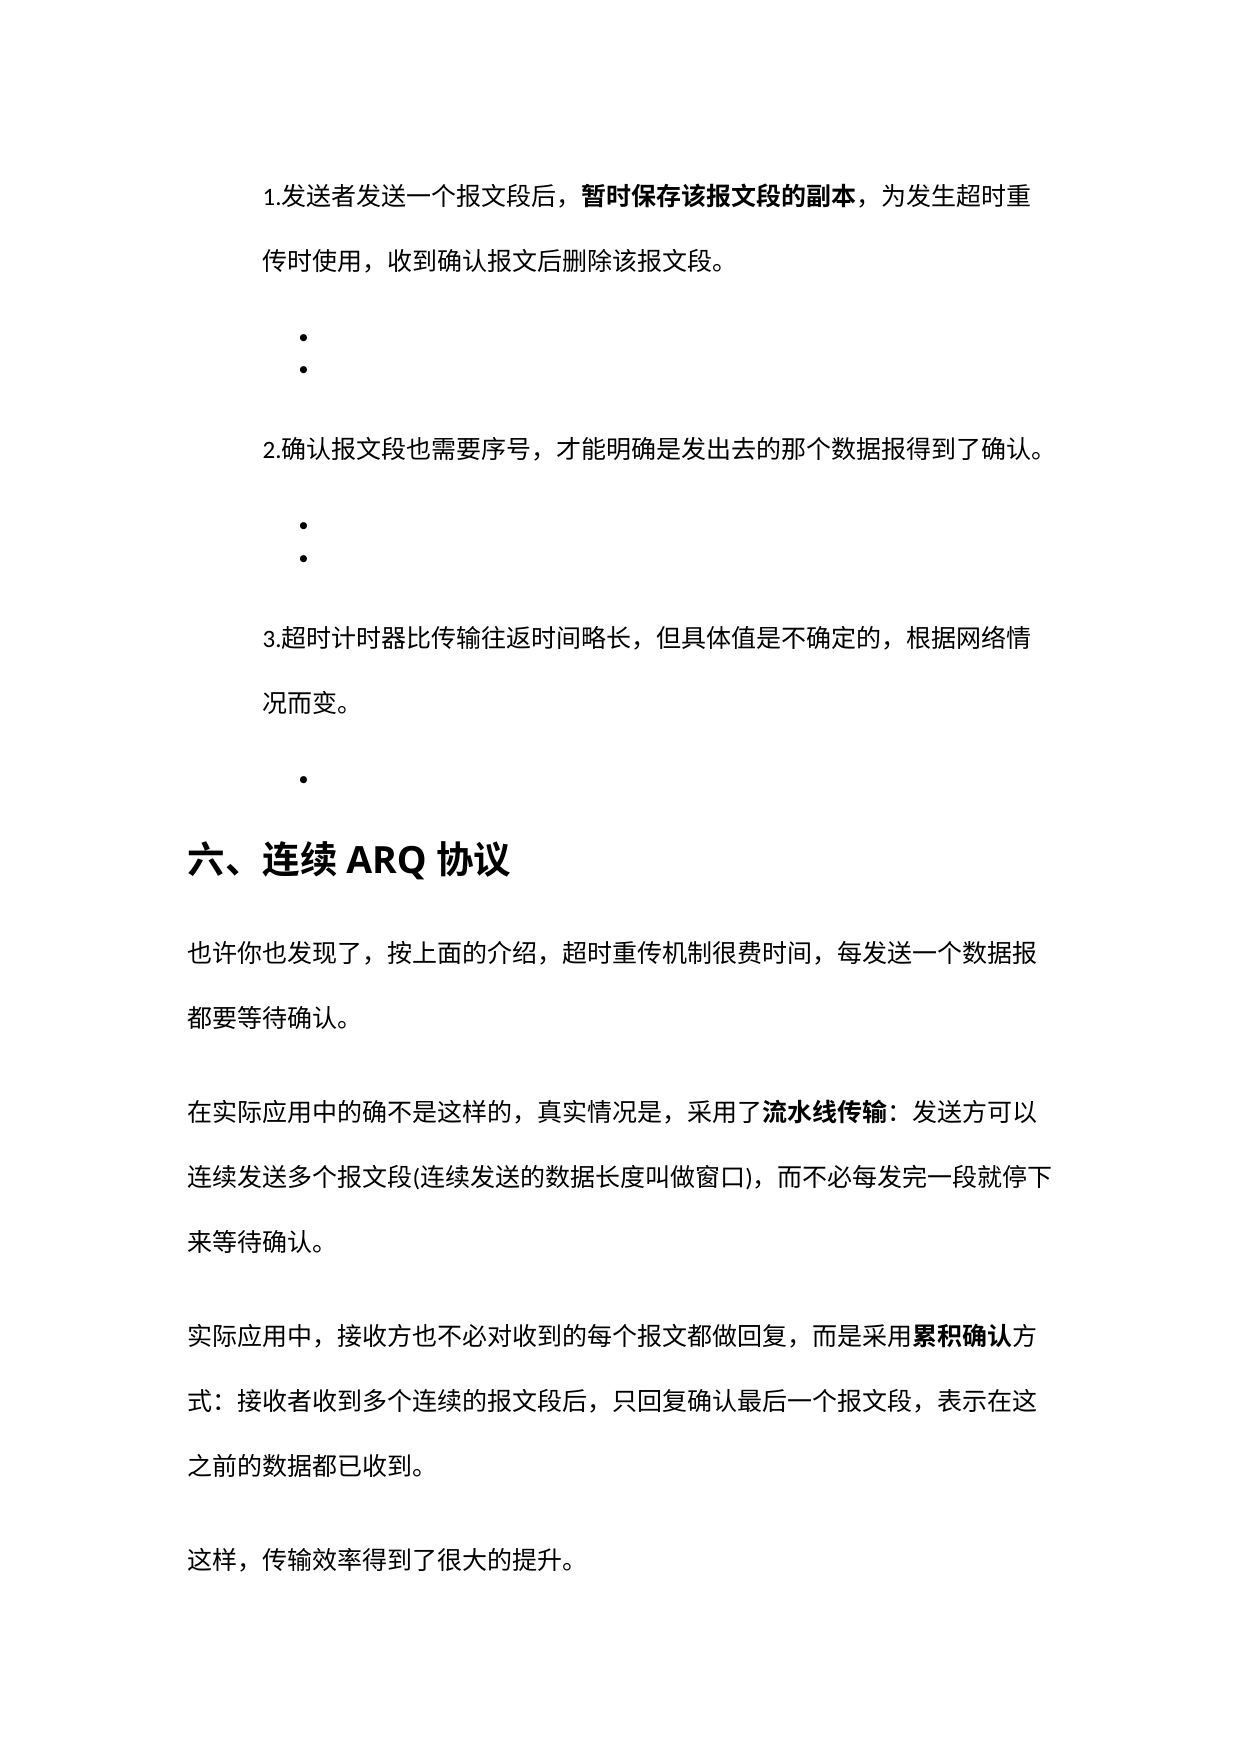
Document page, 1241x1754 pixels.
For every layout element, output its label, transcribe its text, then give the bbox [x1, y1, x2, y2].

text 也许你也发现了，按上面的介绍，超时重传机制很费时间，每发送一个数据报都要等待确认。 [187, 919, 1053, 1049]
text 在实际应用中的确不是这样的，真实情况是，采用了流水线传输：发送方可以连续发送多个报文段(连续发送的数据长度叫做窗口)，而不必每发完一段就停下来等待确认。 [187, 1078, 1053, 1273]
text 1.发送者发送一个报文段后，暂时保存该报文段的副本，为发生超时重传时使用，收到确认报文后删除该报文段。 [262, 162, 1053, 292]
text 实际应用中，接收方也不必对收到的每个报文都做回复，而是采用累积确认方式：接收者收到多个连续的报文段后，只回复确认最后一个报文段，表示在这之前的数据都已收到。 [187, 1302, 1053, 1497]
text 这样，传输效率得到了很大的提升。 [187, 1526, 1053, 1591]
text 2.确认报文段也需要序号，才能明确是发出去的那个数据报得到了确认。 [262, 415, 1053, 480]
subtitle 六、连续 ARQ 协议 [187, 824, 1053, 889]
text 3.超时计时器比传输往返时间略长，但具体值是不确定的，根据网络情况而变。 [262, 604, 1053, 734]
